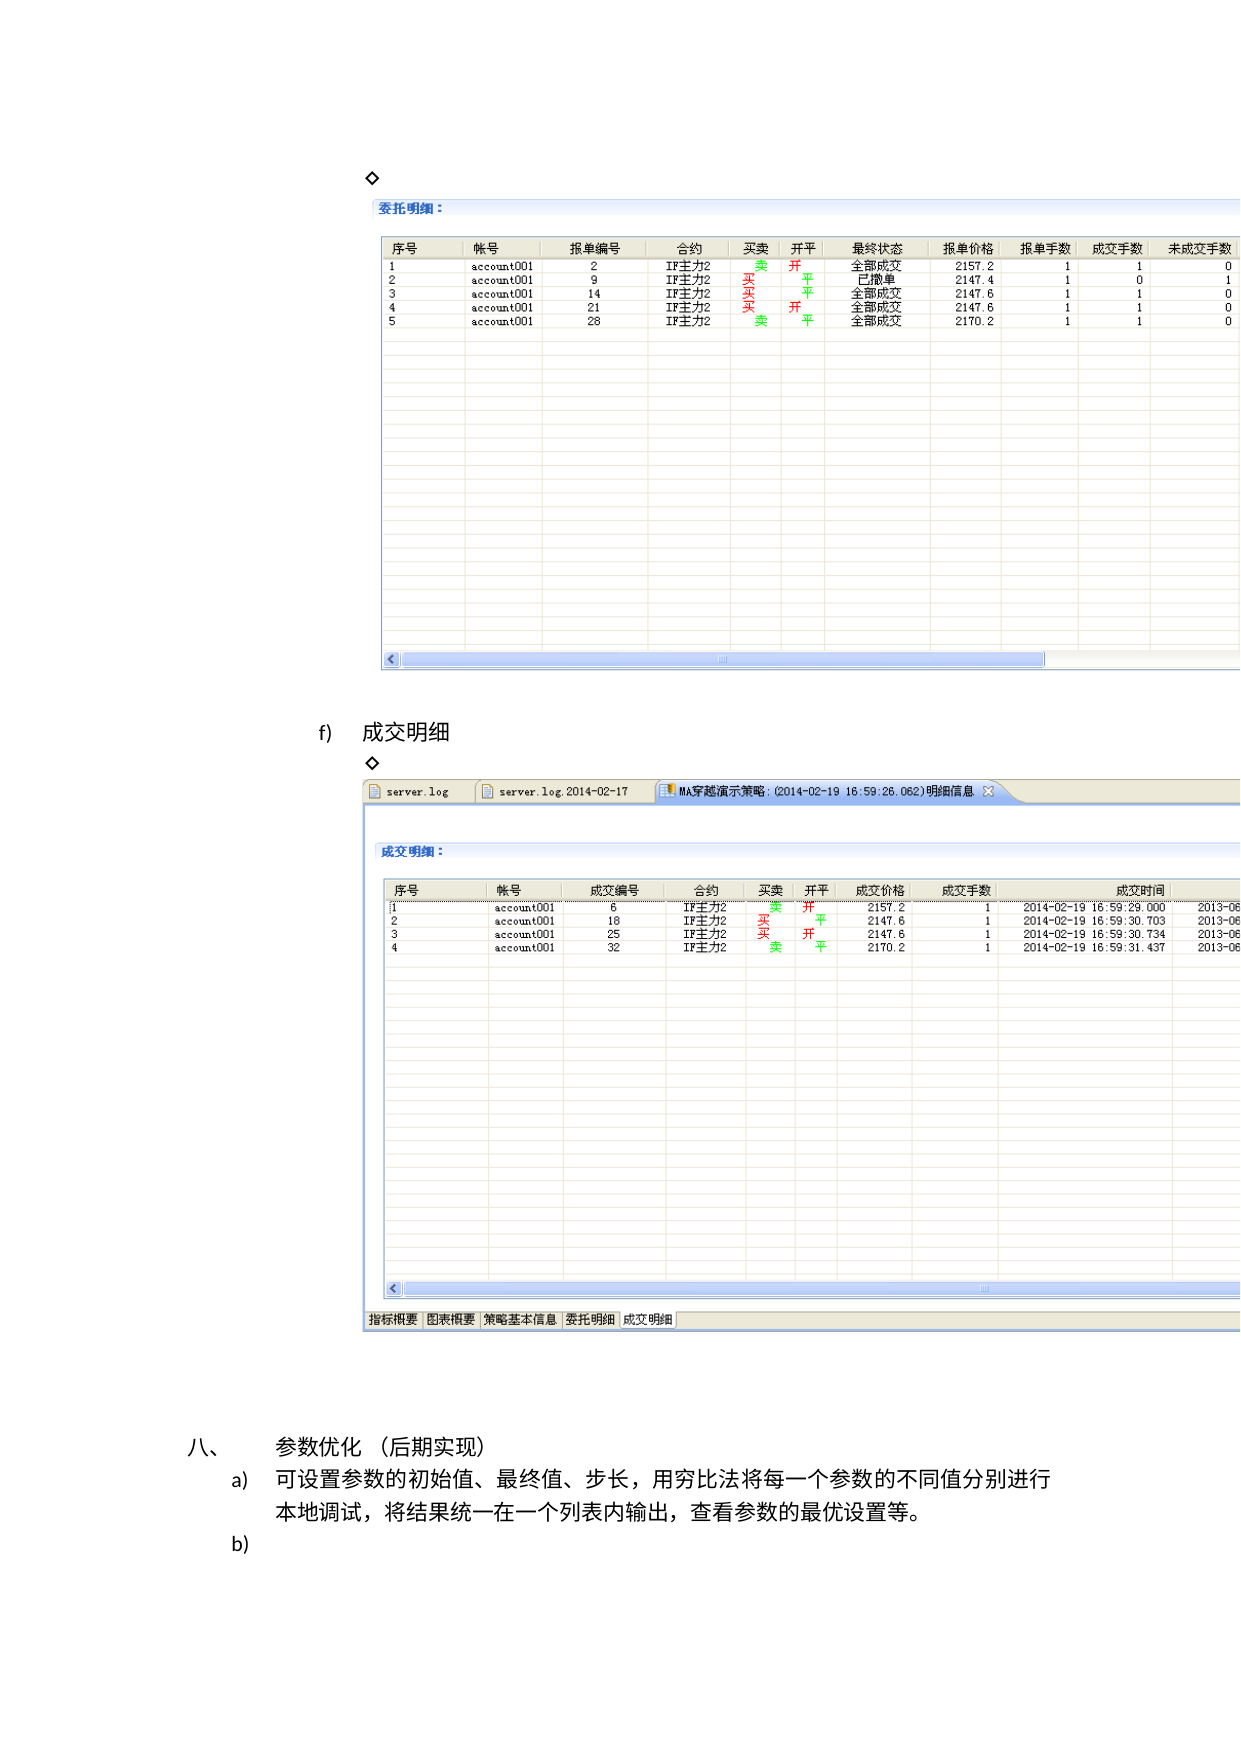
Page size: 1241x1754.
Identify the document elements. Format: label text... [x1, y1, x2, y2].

list 成交明细 [319, 714, 1053, 747]
list 可设置参数的初始值、最终值、步长，用穷比法将每一个参数的不同值分别进行本地调试，将结果统一在一个列表内输出，查看参数的最优设置等。 [231, 1462, 1053, 1527]
picture [362, 194, 1241, 683]
picture [362, 779, 1241, 1332]
list 参数优化 （后期实现） [187, 1429, 1053, 1462]
